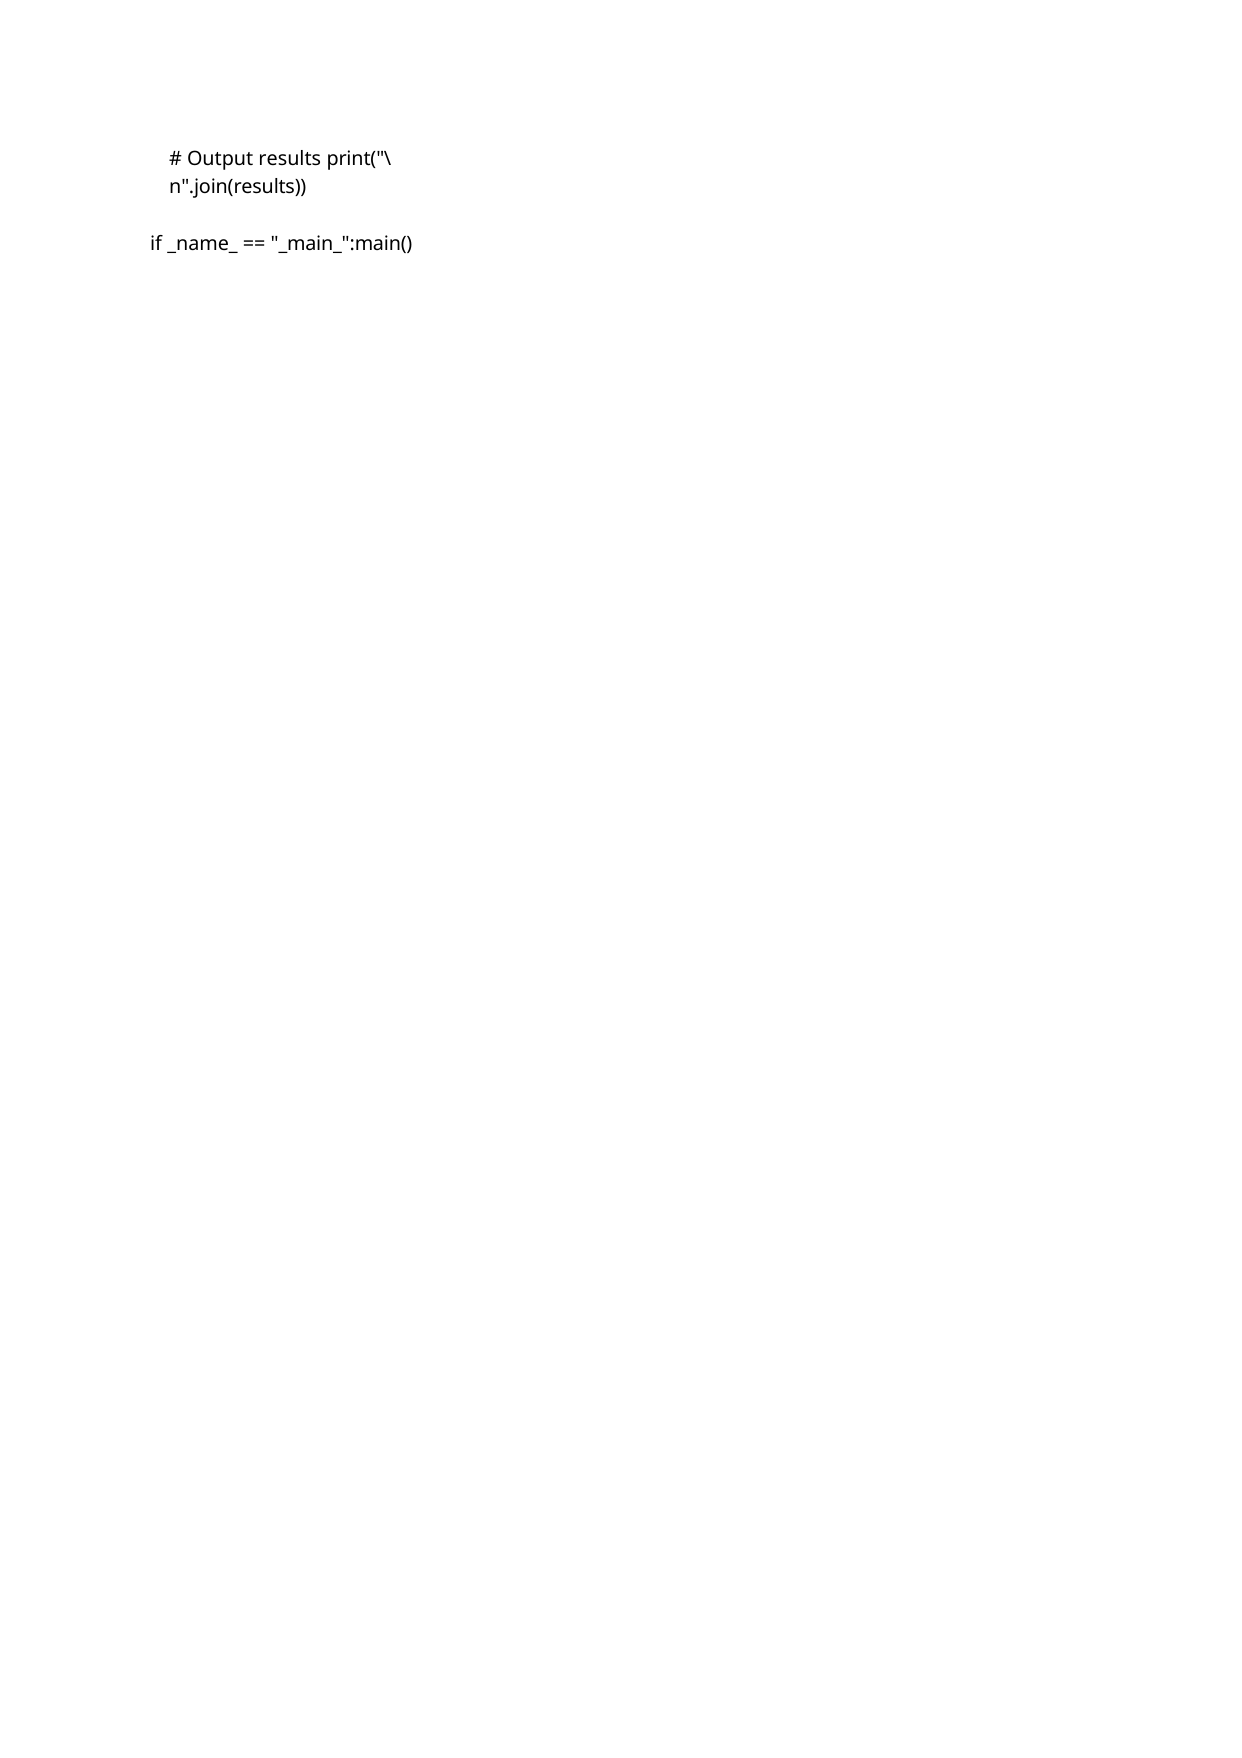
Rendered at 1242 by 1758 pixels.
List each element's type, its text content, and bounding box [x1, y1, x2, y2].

text # Output results print("\n".join(results)) [169, 144, 427, 199]
text if _name_ == "_main_":main() [150, 229, 1094, 256]
